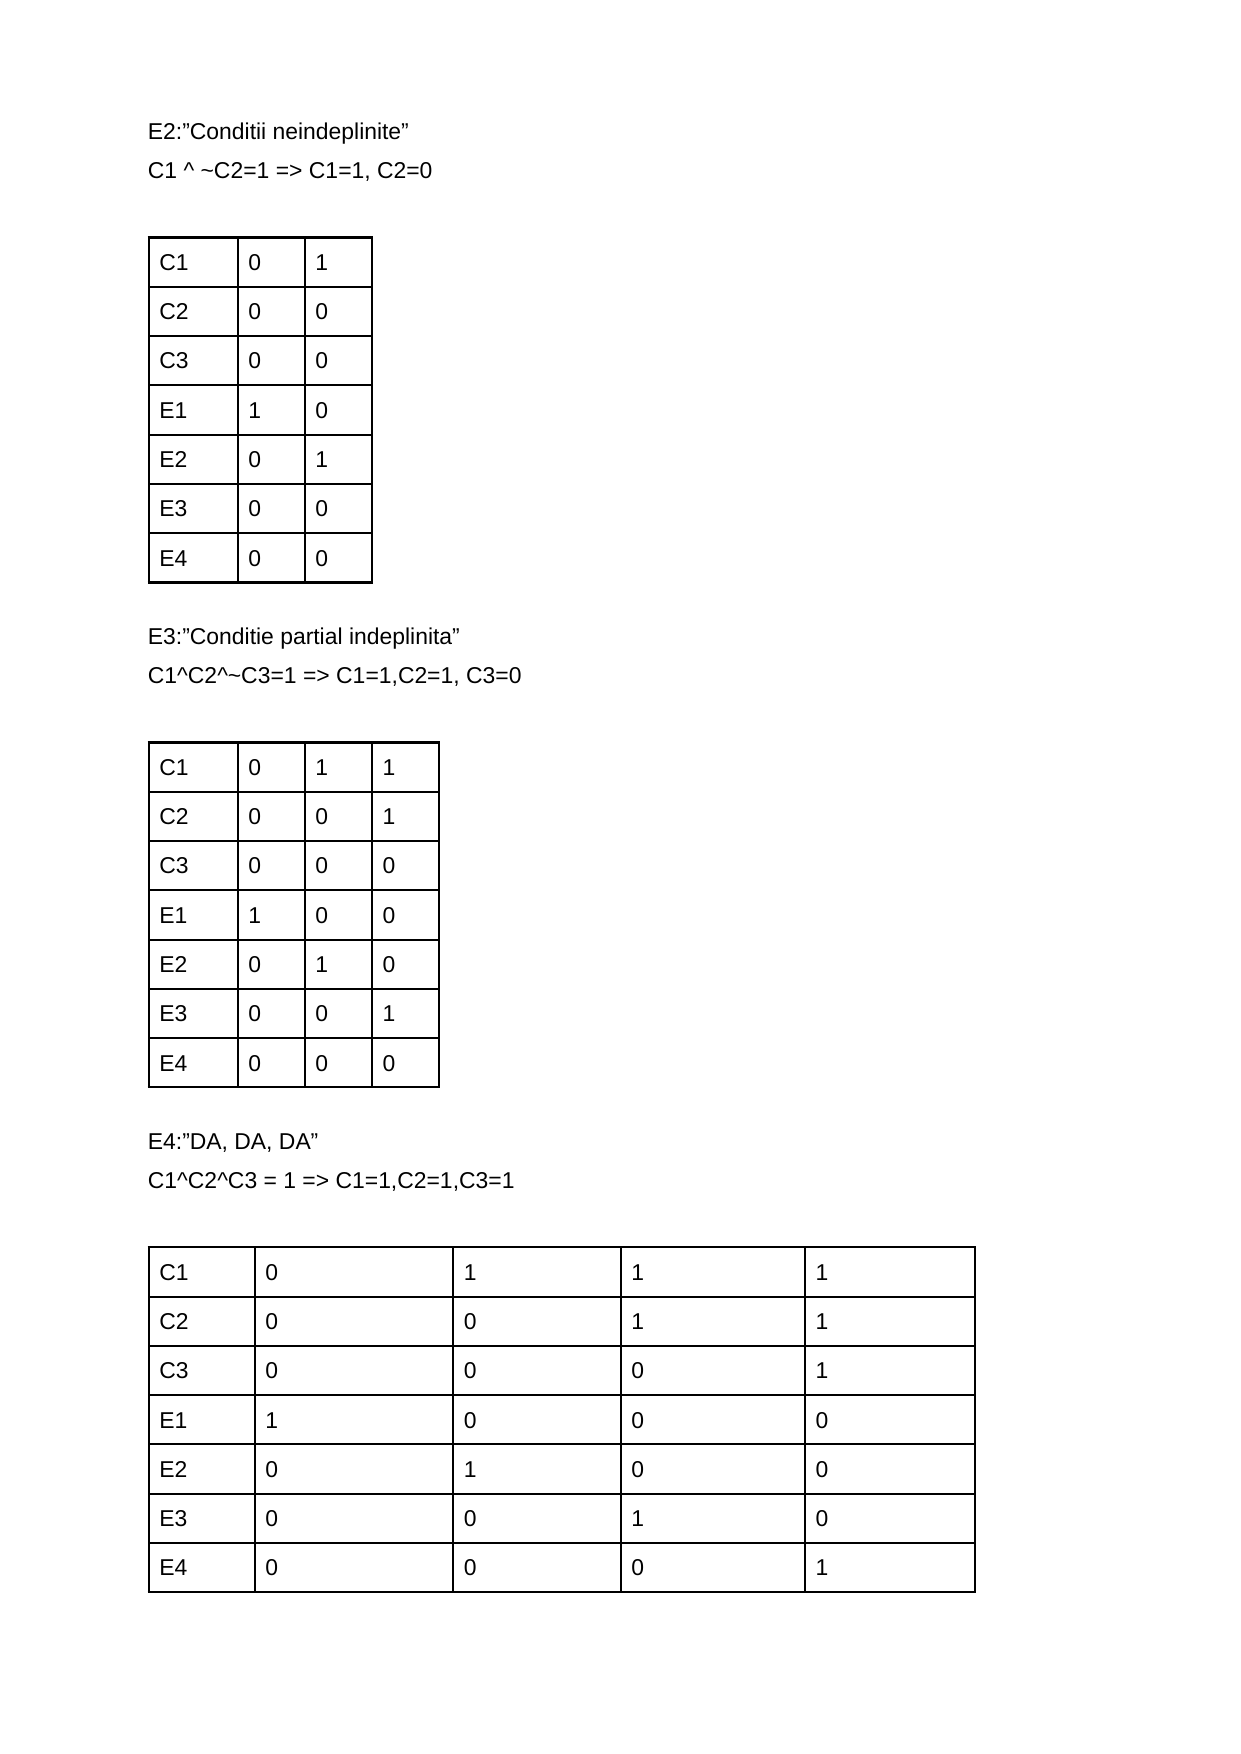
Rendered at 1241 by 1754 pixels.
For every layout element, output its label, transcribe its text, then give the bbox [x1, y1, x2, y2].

table_cell 0 [239, 337, 304, 384]
table_cell C2 [150, 288, 237, 335]
table_cell 0 [239, 793, 304, 840]
table_cell 0 [306, 1039, 371, 1086]
table_header 1 [454, 1248, 620, 1296]
table_cell E4 [150, 534, 237, 581]
table_cell 0 [256, 1445, 452, 1493]
table_cell 0 [239, 534, 304, 581]
table_cell 0 [454, 1347, 620, 1394]
table_cell 0 [454, 1544, 620, 1591]
table_cell 0 [239, 990, 304, 1037]
table_header C1 [150, 239, 237, 286]
table_cell 0 [622, 1445, 804, 1493]
table_cell E3 [150, 1495, 254, 1542]
table_cell 0 [306, 891, 371, 938]
table_cell C3 [150, 337, 237, 384]
text E3:”Conditie partial indeplinita” [148, 623, 1122, 649]
text E4:”DA, DA, DA” [148, 1128, 1122, 1154]
table_cell 0 [306, 386, 371, 433]
table_header C1 [150, 1248, 254, 1296]
table_cell 1 [306, 436, 371, 483]
table_cell 1 [622, 1495, 804, 1542]
table_cell 0 [306, 842, 371, 889]
table_cell E3 [150, 485, 237, 532]
table_cell 0 [806, 1445, 974, 1493]
table_cell C2 [150, 793, 237, 840]
table_header C1 [150, 744, 237, 791]
table_cell 1 [239, 891, 304, 938]
table_cell 0 [306, 337, 371, 384]
table_cell E1 [150, 1396, 254, 1443]
table_cell E2 [150, 436, 237, 483]
table_cell 0 [806, 1396, 974, 1443]
table_cell 0 [306, 793, 371, 840]
table_cell 1 [806, 1347, 974, 1394]
table_cell E1 [150, 891, 237, 938]
table_cell 0 [239, 485, 304, 532]
table_cell 0 [256, 1495, 452, 1542]
table_header 1 [806, 1248, 974, 1296]
table_cell 0 [454, 1298, 620, 1345]
table_cell 0 [239, 1039, 304, 1086]
table_cell 0 [306, 288, 371, 335]
table_cell 1 [239, 386, 304, 433]
table_cell 1 [806, 1298, 974, 1345]
table_header 0 [239, 239, 304, 286]
table_cell 0 [622, 1396, 804, 1443]
table_cell 0 [306, 534, 371, 581]
table_cell 0 [454, 1495, 620, 1542]
table_cell 0 [306, 485, 371, 532]
table_cell 0 [256, 1544, 452, 1591]
table_cell 0 [239, 288, 304, 335]
table_cell C3 [150, 842, 237, 889]
table_cell 1 [256, 1396, 452, 1443]
table_cell E3 [150, 990, 237, 1037]
text C1^C2^C3 = 1 => C1=1,C2=1,C3=1 [148, 1167, 1122, 1194]
table_cell 0 [373, 1039, 438, 1086]
table_cell 0 [256, 1298, 452, 1345]
table_cell 1 [373, 793, 438, 840]
table_cell 0 [622, 1347, 804, 1394]
table_header 1 [622, 1248, 804, 1296]
table_cell E2 [150, 941, 237, 988]
table_cell E1 [150, 386, 237, 433]
table_cell 0 [306, 990, 371, 1037]
text C1 ^ ~C2=1 => C1=1, C2=0 [148, 157, 1122, 184]
table_cell 0 [373, 842, 438, 889]
table_header 0 [239, 744, 304, 791]
table_cell 1 [454, 1445, 620, 1493]
table_cell E4 [150, 1039, 237, 1086]
table_cell 1 [806, 1544, 974, 1591]
table_cell 1 [306, 941, 371, 988]
table_cell 0 [239, 436, 304, 483]
text C1^C2^~C3=1 => C1=1,C2=1, C3=0 [148, 662, 1122, 689]
table_cell E4 [150, 1544, 254, 1591]
table_header 1 [306, 239, 371, 286]
table_cell 0 [239, 842, 304, 889]
table_cell 0 [256, 1347, 452, 1394]
table_cell E2 [150, 1445, 254, 1493]
text E2:”Conditii neindeplinite” [148, 118, 1122, 144]
table_cell 1 [622, 1298, 804, 1345]
table_cell 0 [622, 1544, 804, 1591]
table_cell C2 [150, 1298, 254, 1345]
table_cell C3 [150, 1347, 254, 1394]
table_cell 0 [373, 891, 438, 938]
table_cell 0 [806, 1495, 974, 1542]
table_cell 0 [239, 941, 304, 988]
table_cell 1 [373, 990, 438, 1037]
table_cell 0 [454, 1396, 620, 1443]
table_header 1 [373, 744, 438, 791]
table_header 1 [306, 744, 371, 791]
table_header 0 [256, 1248, 452, 1296]
table_cell 0 [373, 941, 438, 988]
